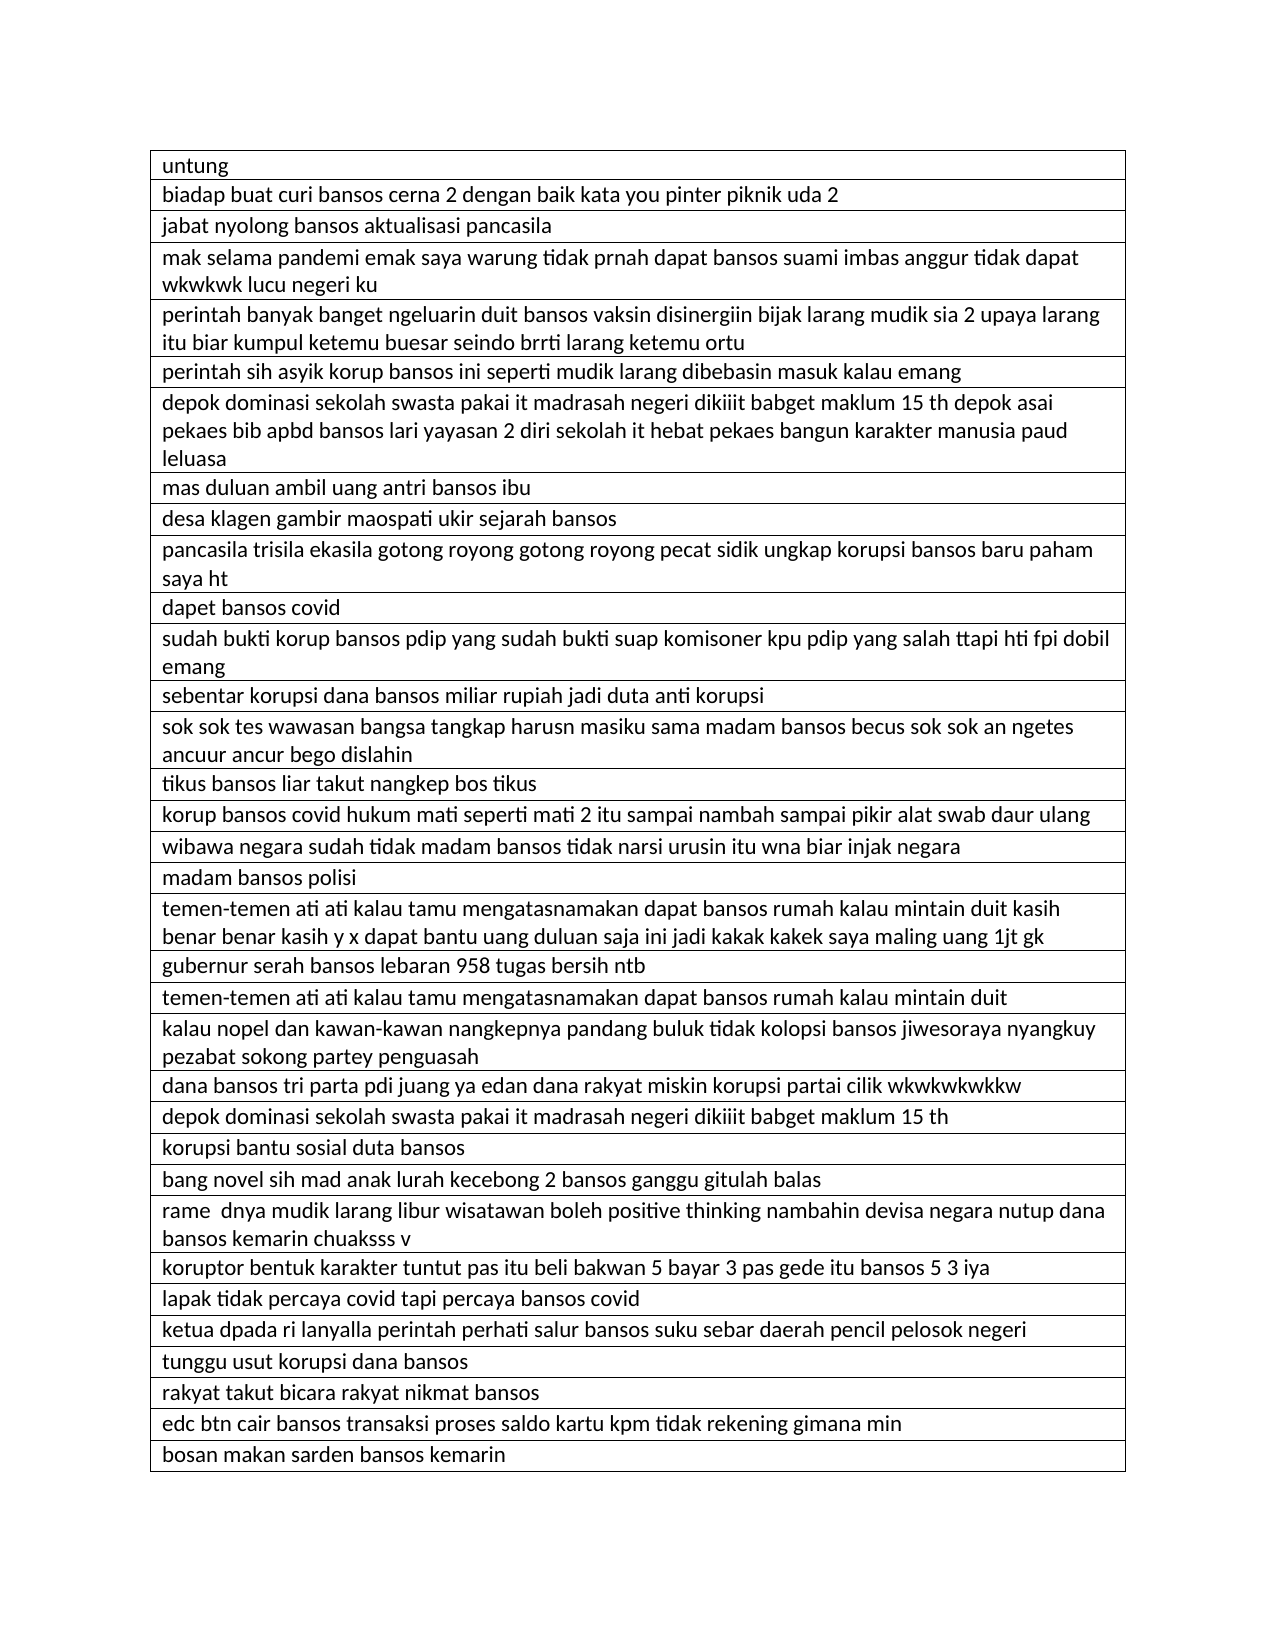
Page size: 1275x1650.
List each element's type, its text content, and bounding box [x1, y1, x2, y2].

table_cell ketua dpada ri lanyalla perintah perhati salur bansos suku sebar daerah pencil pelosok negeri [151, 1316, 1125, 1346]
table_cell lapak tidak percaya covid tapi percaya bansos covid [151, 1284, 1125, 1314]
table_cell perintah sih asyik korup bansos ini seperti mudik larang dibebasin masuk kalau emang [151, 357, 1125, 387]
table_cell kalau nopel dan kawan-kawan nangkepnya pandang buluk tidak kolopsi bansos jiwesoraya nyangkuy pezabat sokong partey penguasah [151, 1014, 1125, 1070]
table_cell jabat nyolong bansos aktualisasi pancasila [151, 211, 1125, 242]
table_cell korupsi bantu sosial duta bansos [151, 1134, 1125, 1164]
table_cell perintah banyak banget ngeluarin duit bansos vaksin disinergiin bijak larang mudik sia 2 upaya larang itu biar kumpul ketemu buesar seindo brrti larang ketemu ortu [151, 300, 1125, 356]
table_cell rame dnya mudik larang libur wisatawan boleh positive thinking nambahin devisa negara nutup dana bansos kemarin chuaksss v [151, 1196, 1125, 1252]
table_cell biadap buat curi bansos cerna 2 dengan baik kata you pinter piknik uda 2 [151, 180, 1125, 210]
table_cell pancasila trisila ekasila gotong royong gotong royong pecat sidik ungkap korupsi bansos baru paham saya ht [151, 536, 1125, 592]
table_cell mak selama pandemi emak saya warung tidak prnah dapat bansos suami imbas anggur tidak dapat wkwkwk lucu negeri ku [151, 243, 1125, 299]
table_cell bosan makan sarden bansos kemarin [151, 1441, 1125, 1471]
table_cell gubernur serah bansos lebaran 958 tugas bersih ntb [151, 951, 1125, 982]
table_cell rakyat takut bicara rakyat nikmat bansos [151, 1378, 1125, 1408]
table_cell temen-temen ati ati kalau tamu mengatasnamakan dapat bansos rumah kalau mintain duit kasih benar benar kasih y x dapat bantu uang duluan saja ini jadi kakak kakek saya maling uang 1jt gk [151, 894, 1125, 950]
table_cell mas duluan ambil uang antri bansos ibu [151, 473, 1125, 503]
table_cell dapet bansos covid [151, 593, 1125, 623]
table_cell korup bansos covid hukum mati seperti mati 2 itu sampai nambah sampai pikir alat swab daur ulang [151, 801, 1125, 831]
table_cell sudah bukti korup bansos pdip yang sudah bukti suap komisoner kpu pdip yang salah ttapi hti fpi dobil emang [151, 624, 1125, 680]
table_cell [151, 151, 1125, 179]
table_cell tunggu usut korupsi dana bansos [151, 1347, 1125, 1377]
table_cell dana bansos tri parta pdi juang ya edan dana rakyat miskin korupsi partai cilik wkwkwkwkkw [151, 1071, 1125, 1101]
table_cell edc btn cair bansos transaksi proses saldo kartu kpm tidak rekening gimana min [151, 1409, 1125, 1439]
table_cell tikus bansos liar takut nangkep bos tikus [151, 769, 1125, 799]
table_cell depok dominasi sekolah swasta pakai it madrasah negeri dikiiit babget maklum 15 th [151, 1102, 1125, 1132]
table_cell koruptor bentuk karakter tuntut pas itu beli bakwan 5 bayar 3 pas gede itu bansos 5 3 iya [151, 1253, 1125, 1283]
table_cell sebentar korupsi dana bansos miliar rupiah jadi duta anti korupsi [151, 681, 1125, 711]
table_cell desa klagen gambir maospati ukir sejarah bansos [151, 504, 1125, 534]
table_cell depok dominasi sekolah swasta pakai it madrasah negeri dikiiit babget maklum 15 th depok asai pekaes bib apbd bansos lari yayasan 2 diri sekolah it hebat pekaes bangun karakter manusia paud leluasa [151, 388, 1125, 472]
table_cell madam bansos polisi [151, 863, 1125, 893]
table_cell bang novel sih mad anak lurah kecebong 2 bansos ganggu gitulah balas [151, 1165, 1125, 1195]
table_cell wibawa negara sudah tidak madam bansos tidak narsi urusin itu wna biar injak negara [151, 832, 1125, 862]
table_cell temen-temen ati ati kalau tamu mengatasnamakan dapat bansos rumah kalau mintain duit [151, 983, 1125, 1013]
table_cell sok sok tes wawasan bangsa tangkap harusn masiku sama madam bansos becus sok sok an ngetes ancuur ancur bego dislahin [151, 712, 1125, 768]
